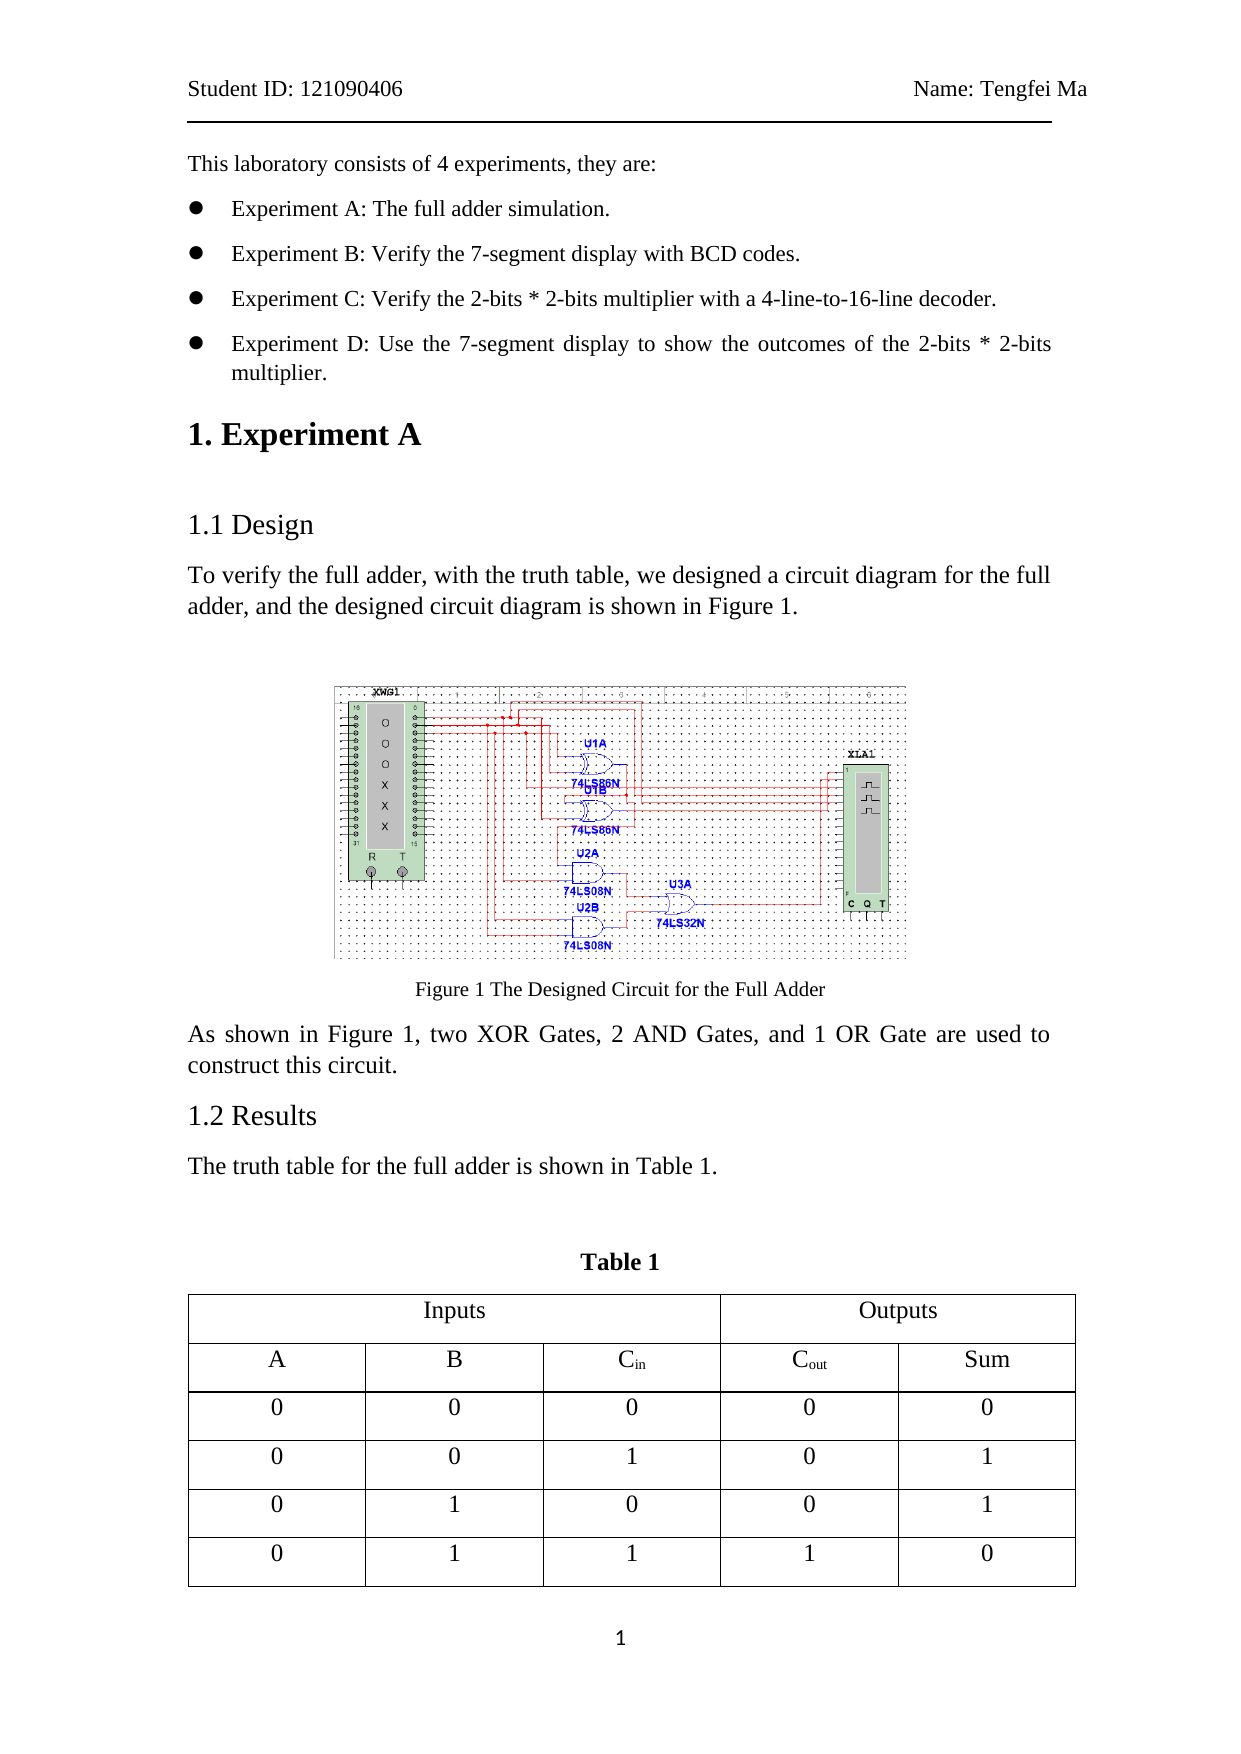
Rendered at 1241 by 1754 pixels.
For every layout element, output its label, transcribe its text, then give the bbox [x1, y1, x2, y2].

table_cell 0 [544, 1490, 720, 1537]
table_header Inputs [189, 1295, 720, 1343]
table_header Outputs [721, 1295, 1075, 1343]
table_cell Sum [899, 1344, 1075, 1391]
list Experiment A: The full adder simulation. [187, 195, 1053, 221]
list Experiment C: Verify the 2-bits * 2-bits multiplier with a 4-line-to-16-line decoder. [187, 285, 1053, 312]
table_cell 0 [899, 1393, 1075, 1440]
table_cell 0 [366, 1441, 543, 1488]
table_cell 1 [721, 1538, 898, 1586]
table_cell Cin [544, 1344, 720, 1391]
table_cell 0 [899, 1538, 1075, 1586]
list Table 1 [187, 1247, 1053, 1275]
table_cell 1 [899, 1441, 1075, 1488]
table_cell 0 [189, 1441, 365, 1488]
table_cell 1 [544, 1538, 720, 1586]
list Experiment D: Use the 7-segment display to show the outcomes of the 2-bits * 2-bits multiplier. [187, 330, 1053, 385]
text This laboratory consists of 4 experiments, they are: [187, 150, 1053, 176]
table_cell 0 [544, 1393, 720, 1440]
table_cell 1 [366, 1538, 543, 1586]
table_cell 0 [189, 1490, 365, 1537]
list 1.2 Results [187, 1098, 1053, 1132]
table_cell B [366, 1344, 543, 1391]
table_cell 0 [189, 1538, 365, 1586]
table_cell 0 [366, 1393, 543, 1440]
text As shown in Figure 1, two XOR Gates, 2 AND Gates, and 1 OR Gate are used to construct this circuit. [187, 1019, 1053, 1079]
list Experiment B: Verify the 7-segment display with BCD codes. [187, 240, 1053, 267]
text To verify the full adder, with the truth table, we designed a circuit diagram for the full adder, and the designed circuit diagram is shown in Figure 1. [187, 560, 1053, 620]
table_cell 1 [544, 1441, 720, 1488]
picture [334, 686, 906, 959]
table_cell 1 [366, 1490, 543, 1537]
list 1.1 Design [187, 507, 1053, 541]
table_cell 1 [899, 1490, 1075, 1537]
table_cell 0 [721, 1490, 898, 1537]
table_cell A [189, 1344, 365, 1391]
table_cell 0 [721, 1393, 898, 1440]
subtitle Experiment A [187, 414, 1053, 453]
table_cell 0 [189, 1393, 365, 1440]
table_cell Cout [721, 1344, 898, 1391]
text Figure 1 The Designed Circuit for the Full Adder [187, 977, 1053, 1001]
table_cell 0 [721, 1441, 898, 1488]
list The truth table for the full adder is shown in Table 1. [187, 1151, 1053, 1180]
